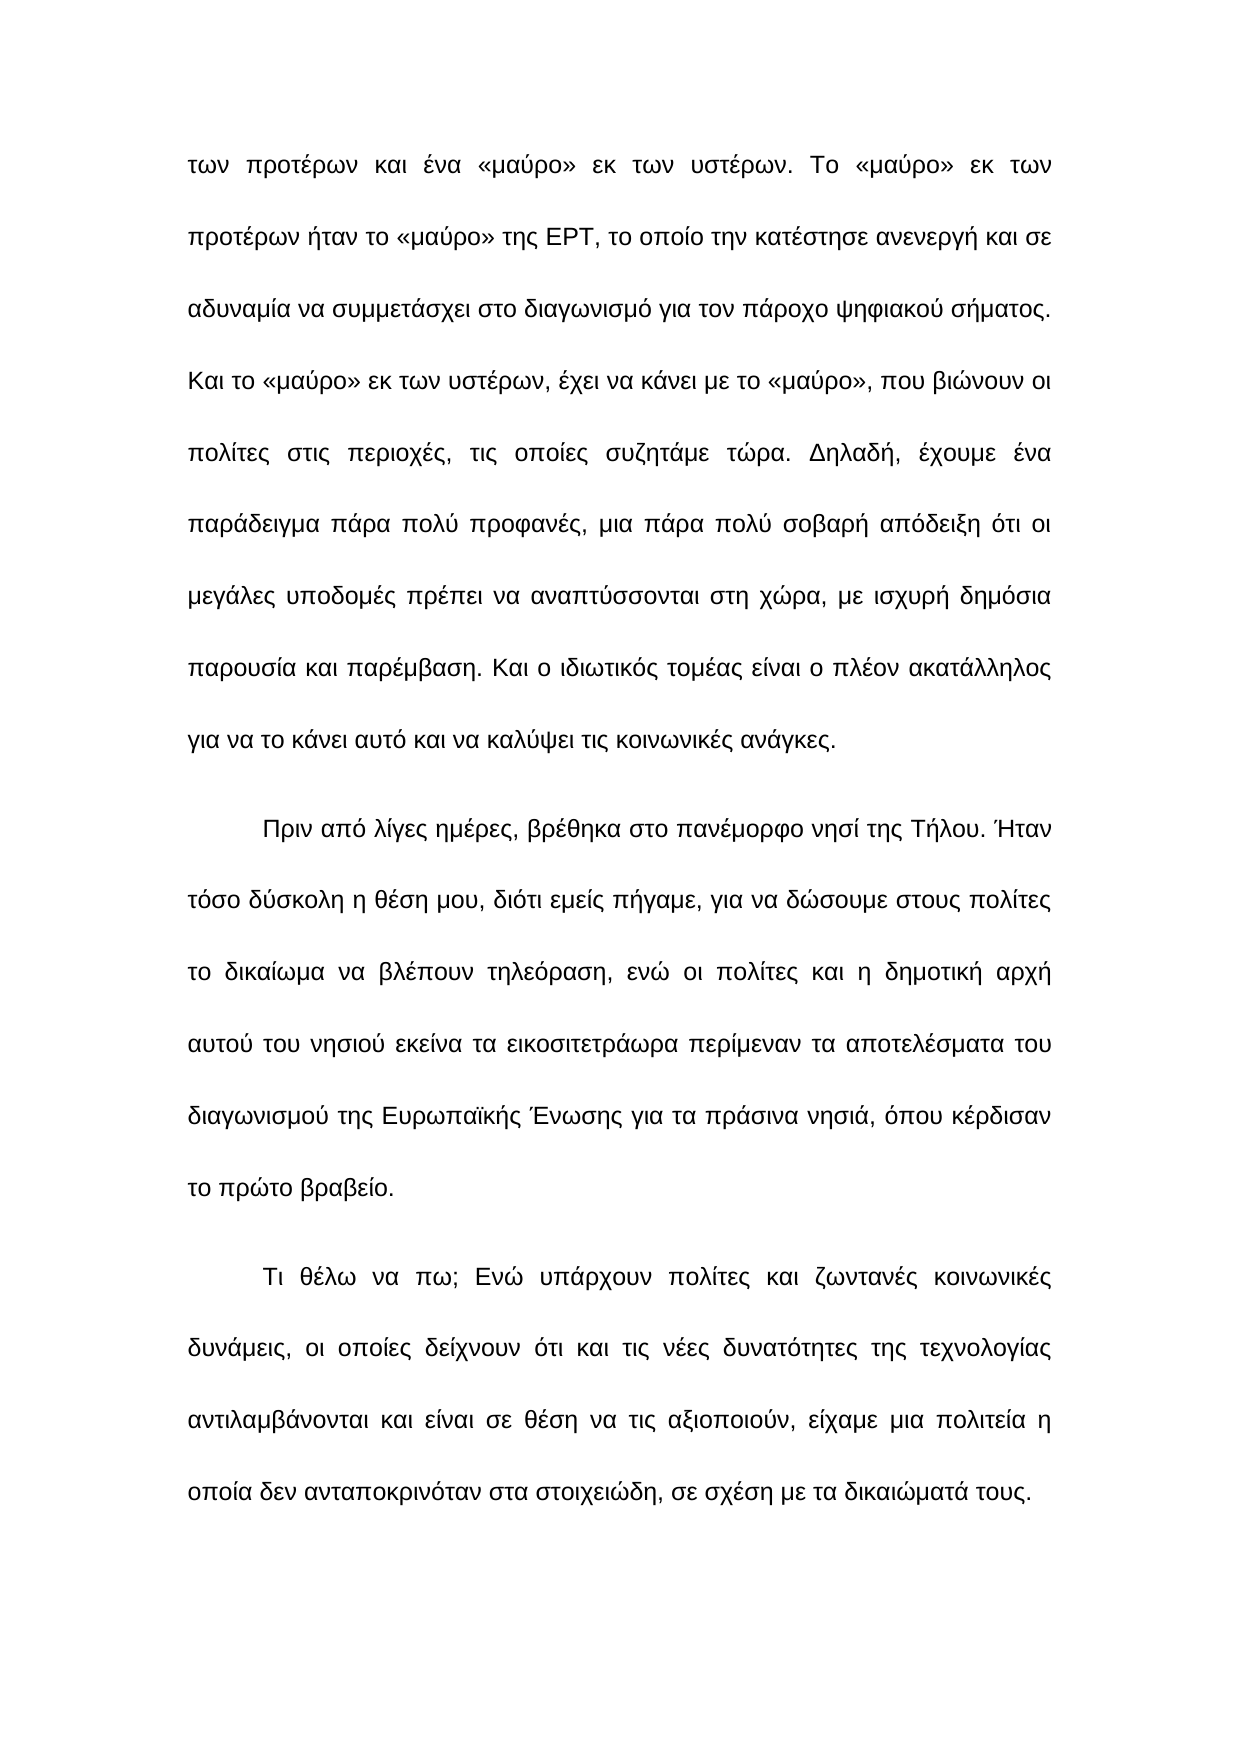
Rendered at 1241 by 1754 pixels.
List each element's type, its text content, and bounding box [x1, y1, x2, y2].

text Τι θέλω να πω; Ενώ υπάρχουν πολίτες και ζωντανές κοινωνικές δυνάμεις, οι οποίες δείχνουν ότι και τις νέες δυνατότητες της τεχνολογίας αντιλαμβάνονται και είναι σε θέση να τις αξιοποιούν, είχαμε μια πολιτεία η οποία δεν ανταποκρινόταν στα στοιχειώδη, σε σχέση με τα δικαιώματά τους. [187, 1261, 1053, 1506]
text Πριν από λίγες ημέρες, βρέθηκα στο πανέμορφο νησί της Τήλου. Ήταν τόσο δύσκολη η θέση μου, διότι εμείς πήγαμε, για να δώσουμε στους πολίτες το δικαίωμα να βλέπουν τηλεόραση, ενώ οι πολίτες και η δημοτική αρχή αυτού του νησιού εκείνα τα εικοσιτετράωρα περίμεναν τα αποτελέσματα του διαγωνισμού της Ευρωπαϊκής Ένωσης για τα πράσινα νησιά, όπου κέρδισαν το πρώτο βραβείο. [187, 813, 1053, 1202]
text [187, 150, 1053, 754]
